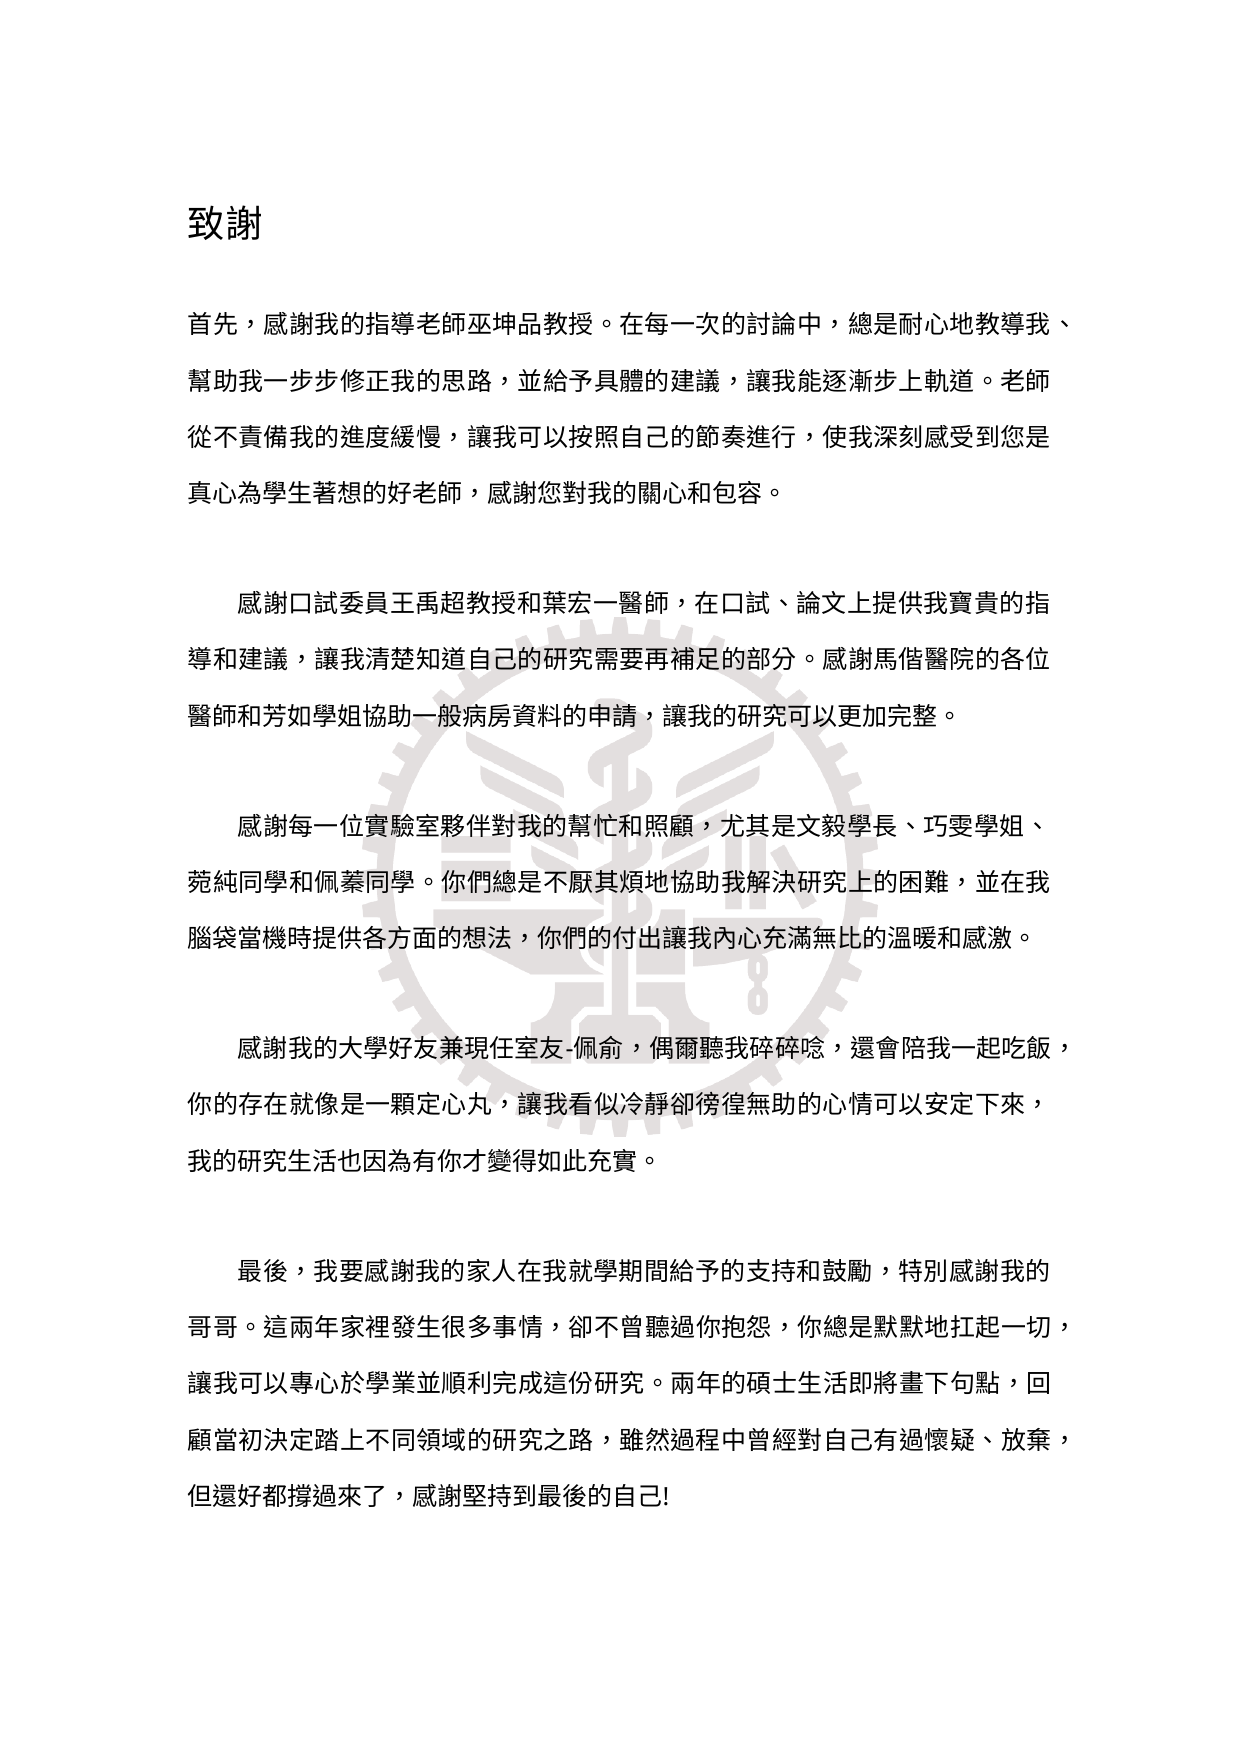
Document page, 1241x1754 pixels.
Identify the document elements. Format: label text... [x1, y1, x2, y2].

text 感謝口試委員王禹超教授和葉宏一醫師，在口試、論文上提供我寶貴的指導和建議，讓我清楚知道自己的研究需要再補足的部分。感謝馬偕醫院的各位醫師和芳如學姐協助一般病房資料的申請，讓我的研究可以更加完整。 [187, 583, 1053, 733]
text 感謝我的大學好友兼現任室友-佩俞，偶爾聽我碎碎唸，還會陪我一起吃飯，你的存在就像是一顆定心丸，讓我看似冷靜卻徬徨無助的心情可以安定下來，我的研究生活也因為有你才變得如此充實。 [187, 1028, 1053, 1178]
text 最後，我要感謝我的家人在我就學期間給予的支持和鼓勵，特別感謝我的哥哥。這兩年家裡發生很多事情，卻不曾聽過你抱怨，你總是默默地扛起一切，讓我可以專心於學業並順利完成這份研究。兩年的碩士生活即將畫下句點，回顧當初決定踏上不同領域的研究之路，雖然過程中曾經對自己有過懷疑、放棄，但還好都撐過來了，感謝堅持到最後的自己! [187, 1251, 1053, 1513]
text 感謝每一位實驗室夥伴對我的幫忙和照顧，尤其是文毅學長、巧雯學姐、菀純同學和佩蓁同學。你們總是不厭其煩地協助我解決研究上的困難，並在我腦袋當機時提供各方面的想法，你們的付出讓我內心充滿無比的溫暖和感激。 [187, 806, 1053, 956]
text 首先，感謝我的指導老師巫坤品教授。在每一次的討論中，總是耐心地教導我、幫助我一步步修正我的思路，並給予具體的建議，讓我能逐漸步上軌道。老師從不責備我的進度緩慢，讓我可以按照自己的節奏進行，使我深刻感受到您是真心為學生著想的好老師，感謝您對我的關心和包容。 [187, 304, 1053, 510]
subtitle 致謝 [187, 183, 1053, 258]
